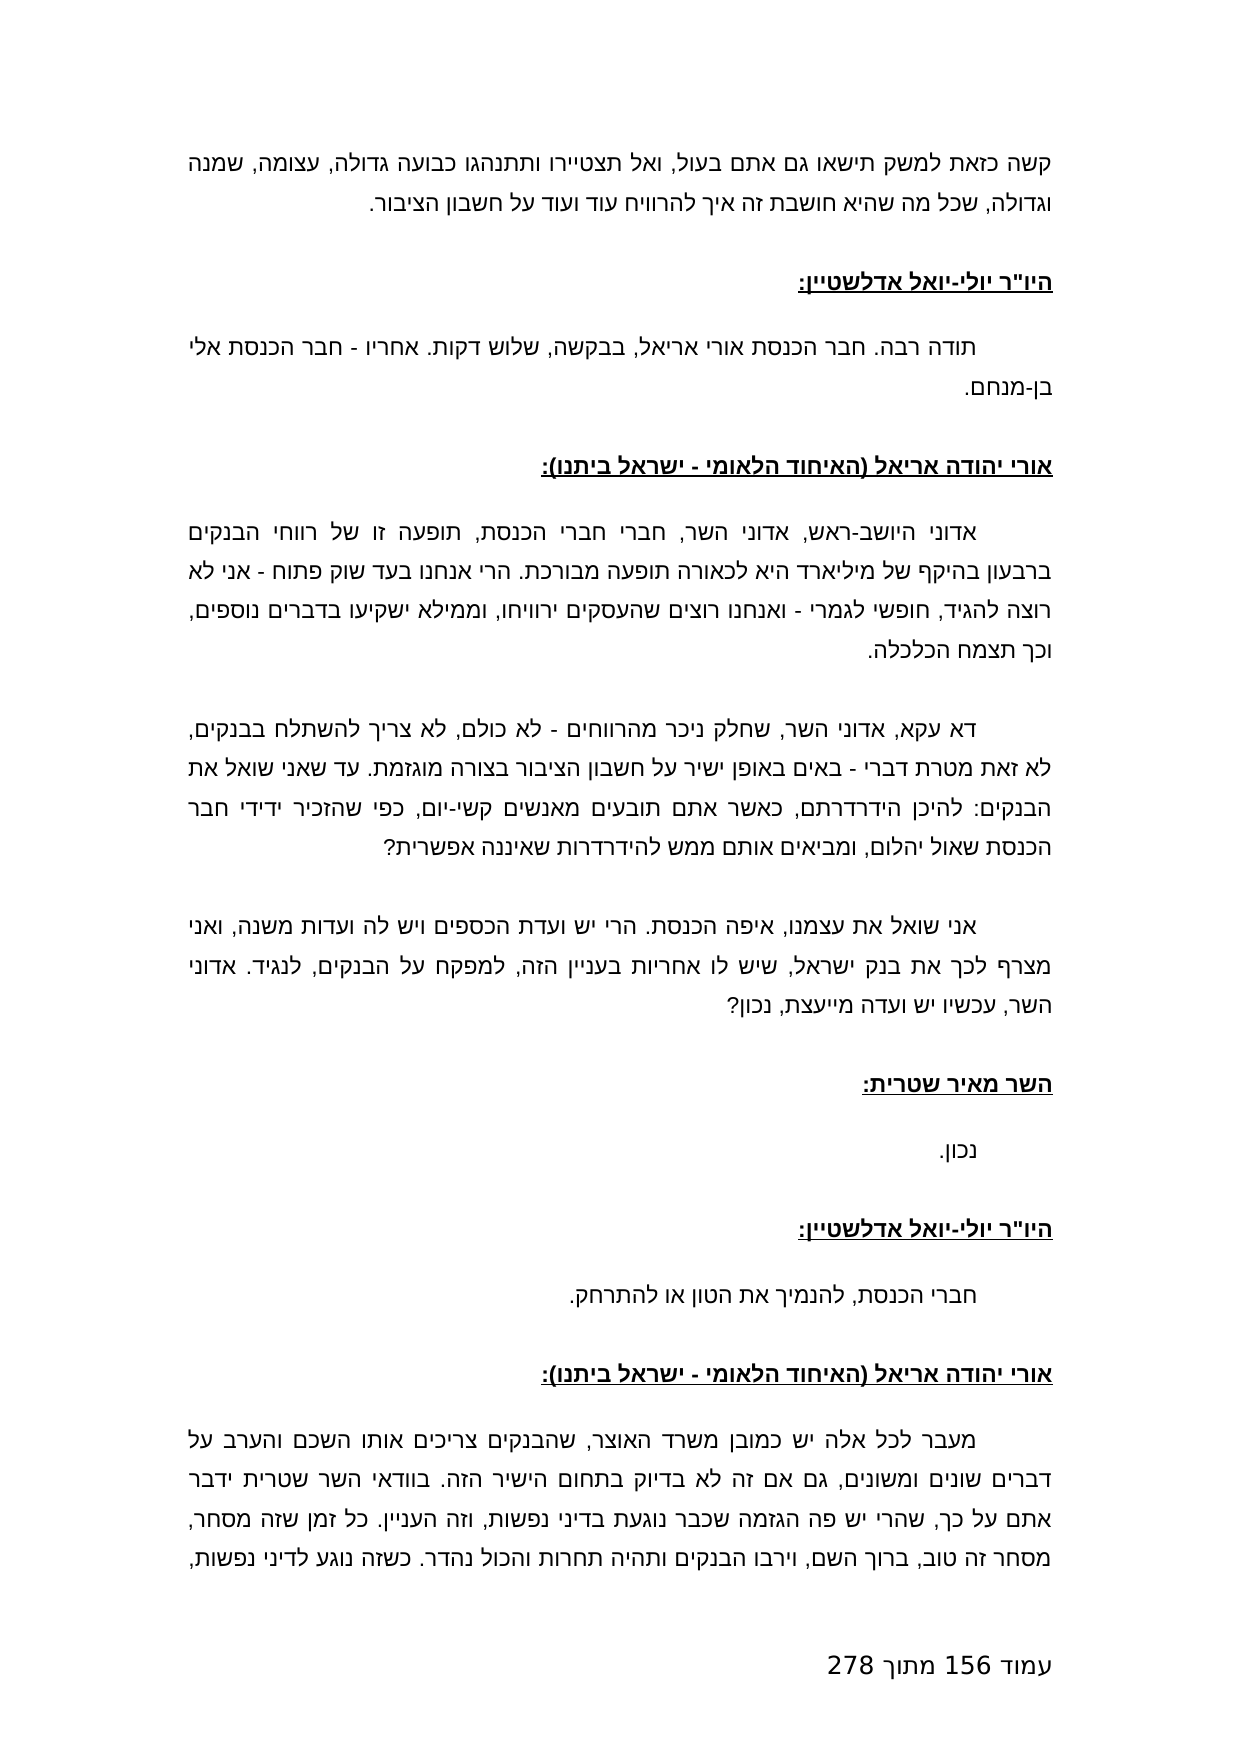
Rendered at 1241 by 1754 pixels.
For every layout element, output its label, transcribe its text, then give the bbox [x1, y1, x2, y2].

text תודה רבה. חבר הכנסת אורי אריאל, בבקשה, שלוש דקות. אחריו - חבר הכנסת אלי בן-מנחם. [187, 334, 1053, 400]
text השר מאיר שטרית: [187, 1071, 1053, 1098]
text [187, 150, 1053, 216]
text נכון. [187, 1137, 1053, 1163]
text אני שואל את עצמנו, איפה הכנסת. הרי יש ועדת הכספים ויש לה ועדות משנה, ואני מצרף לכך את בנק ישראל, שיש לו אחריות בעניין הזה, למפקח על הבנקים, לנגיד. אדוני השר, עכשיו יש ועדה מייעצת, נכון? [187, 913, 1053, 1019]
text אדוני היושב-ראש, אדוני השר, חברי חברי הכנסת, תופעה זו של רווחי הבנקים ברבעון בהיקף של מיליארד היא לכאורה תופעה מבורכת. הרי אנחנו בעד שוק פתוח - אני לא רוצה להגיד, חופשי לגמרי - ואנחנו רוצים שהעסקים ירוויחו, וממילא ישקיעו בדברים נוספים, וכך תצמח הכלכלה. [187, 518, 1053, 663]
text היו"ר יולי-יואל אדלשטיין: [187, 268, 1053, 295]
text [187, 1427, 1053, 1571]
text אורי יהודה אריאל (האיחוד הלאומי - ישראל ביתנו): [187, 1361, 1053, 1387]
text היו"ר יולי-יואל אדלשטיין: [187, 1216, 1053, 1242]
text דא עקא, אדוני השר, שחלק ניכר מהרווחים - לא כולם, לא צריך להשתלח בבנקים, לא זאת מטרת דברי - באים באופן ישיר על חשבון הציבור בצורה מוגזמת. עד שאני שואל את הבנקים: להיכן הידרדרתם, כאשר אתם תובעים מאנשים קשי-יום, כפי שהזכיר ידידי חבר הכנסת שאול יהלום, ומביאים אותם ממש להידרדרות שאיננה אפשרית? [187, 716, 1053, 861]
text אורי יהודה אריאל (האיחוד הלאומי - ישראל ביתנו): [187, 453, 1053, 479]
text חברי הכנסת, להנמיך את הטון או להתרחק. [187, 1282, 1053, 1308]
